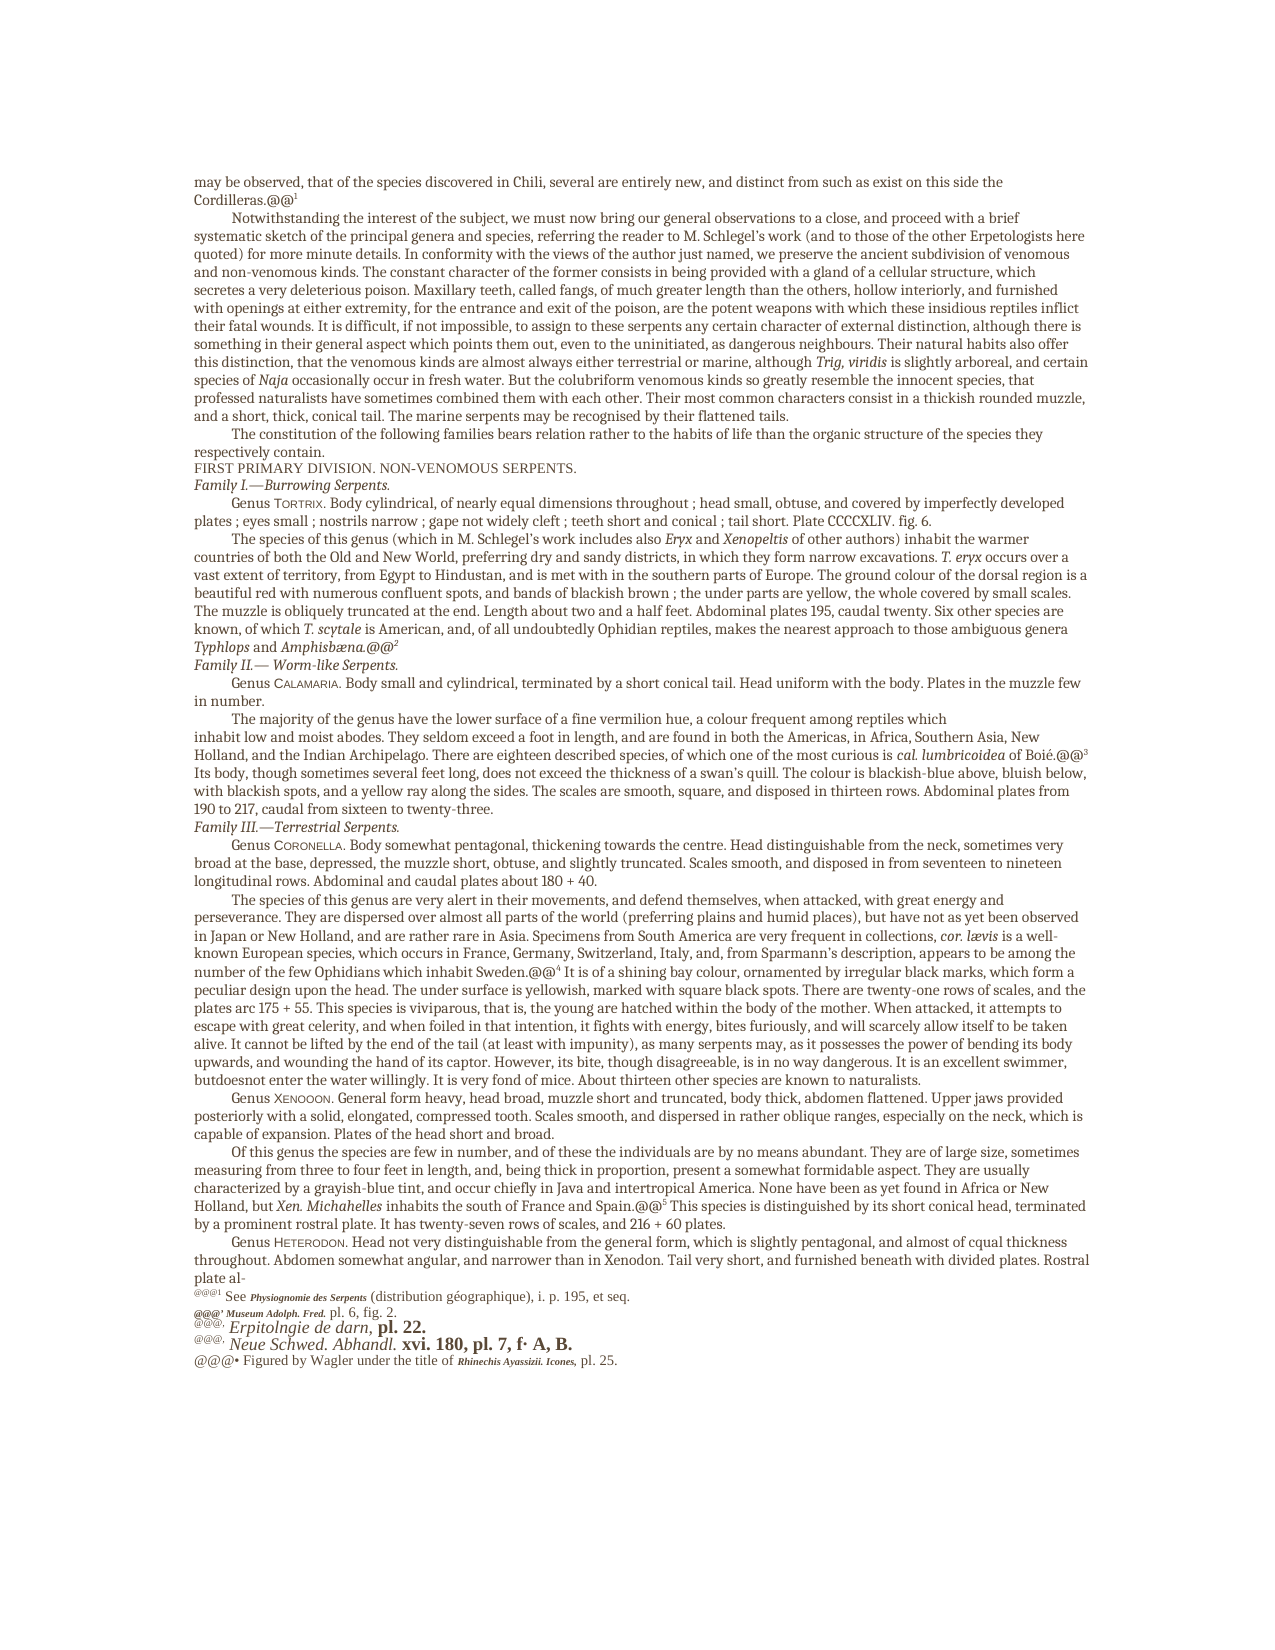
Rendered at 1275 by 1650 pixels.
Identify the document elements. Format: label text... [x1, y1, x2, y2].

text FIRST PRIMARY DIVISION. NON-VENOMOUS SERPENTS. [194, 461, 1090, 476]
text Genus Coronella. Body somewhat pentagonal, thickening towards the centre. Head distinguishable from the neck, sometimes very broad at the base, depressed, the muzzle short, obtuse, and slightly truncated. Scales smooth, and disposed in from seventeen to nineteen longitudinal rows. Abdominal and caudal plates about 180 + 40. [194, 837, 1090, 891]
text @@@• Figured by Wagler under the title of Rhinechis Ayassizii. Icones, pl. 25. [194, 1353, 1090, 1369]
text Family III.—Terrestrial Serpents. [194, 819, 1090, 837]
subtitle @@@, Neue Schwed. Abhandl. xvi. 180, pl. 7, f∙ A, B. [194, 1337, 1090, 1353]
text Genus Tortrix. Body cylindrical, of nearly equal dimensions throughout ; head small, obtuse, and covered by imperfectly developed plates ; eyes small ; nostrils narrow ; gape not widely cleft ; teeth short and conical ; tail short. Plate CCCCXLIV. fig. 6. [194, 494, 1090, 530]
text @@@’ Museum Adolph. Fred. pl. 6, fig. 2. [194, 1304, 1090, 1321]
text The species of this genus (which in M. Schlegel’s work includes also Eryx and Xenopeltis of other authors) inhabit the warmer countries of both the Old and New World, preferring dry and sandy districts, in which they form narrow excavations. T. eryx occurs over a vast extent of territory, from Egypt to Hindustan, and is met with in the southern parts of Europe. The ground colour of the dorsal region is a beautiful red with numerous confluent spots, and bands of blackish brown ; the under parts are yellow, the whole covered by small scales. The muzzle is obliquely truncated at the end. Length about two and a half feet. Abdominal plates 195, caudal twenty. Six other species are known, of which T. scytale is American, and, of all undoubtedly Ophidian reptiles, makes the nearest approach to those ambiguous genera Typhlops and Amphisbæna.@@2 [194, 530, 1090, 657]
text The majority of the genus have the lower surface of a fine vermilion hue, a colour frequent among reptiles which [194, 711, 1090, 729]
text Genus Χενοοον. General form heavy, head broad, muzzle short and truncated, body thick, abdomen flattened. Upper jaws provided posteriorly with a solid, elongated, compressed tooth. Scales smooth, and dispersed in rather oblique ranges, especially on the neck, which is capable of expansion. Plates of the head short and broad. [194, 1089, 1090, 1143]
text Family II.— Worm-like Serpents. [194, 657, 1090, 674]
text Notwithstanding the interest of the subject, we must now bring our general observations to a close, and proceed with a brief systematic sketch of the principal genera and species, referring the reader to M. Schlegel’s work (and to those of the other Erpetologists here quoted) for more minute details. In conformity with the views of the author just named, we preserve the ancient subdivision of venomous and non-venomous kinds. The constant character of the former consists in being provided with a gland of a cellular structure, which secretes a very deleterious poison. Maxillary teeth, called fangs, of much greater length than the others, hollow interiorly, and furnished with openings at either extremity, for the entrance and exit of the poison, are the potent weapons with which these insidious reptiles inflict their fatal wounds. It is difficult, if not impossible, to assign to these serpents any certain character of external distinction, although there is something in their general aspect which points them out, even to the uninitiated, as dangerous neighbours. Their natural habits also offer this distinction, that the venomous kinds are almost always either terrestrial or marine, although Trig, viridis is slightly arboreal, and certain species of Naja occasionally occur in fresh water. But the colubriform venomous kinds so greatly resemble the innocent species, that professed naturalists have sometimes combined them with each other. Their most common characters consist in a thickish rounded muzzle, and a short, thick, conical tail. The marine serpents may be recognised by their flattened tails. [194, 209, 1090, 425]
text may be observed, that of the species discovered in Chili, several are entirely new, and distinct from such as exist on this side the Cordilleras.@@1 [194, 173, 1090, 209]
text Genus Calamaria. Body small and cylindrical, terminated by a short conical tail. Head uniform with the body. Plates in the muzzle few in number. [194, 674, 1090, 711]
text @@@1 See Physiognomie des Serpents (distribution géographique), i. p. 195, et seq. [194, 1287, 1090, 1304]
subtitle @@@, Erpitolngie de darn, pl. 22. [194, 1321, 1090, 1337]
text Family I.—Burrowing Serpents. [194, 476, 1090, 494]
text The constitution of the following families bears relation rather to the habits of life than the organic structure of the species they respectively contain. [194, 425, 1090, 461]
text The species of this genus are very alert in their movements, and defend themselves, when attacked, with great energy and perseverance. They are dispersed over almost all parts of the world (preferring plains and humid places), but have not as yet been observed in Japan or New Holland, and are rather rare in Asia. Specimens from South America are very frequent in collections, cor. lævis is a well- known European species, which occurs in France, Germany, Switzerland, Italy, and, from Sparmann’s description, appears to be among the number of the few Ophidians which inhabit Sweden.@@4 It is of a shining bay colour, ornamented by irregular black marks, which form a peculiar design upon the head. The under surface is yellowish, marked with square black spots. There are twenty-one rows of scales, and the plates arc 175 + 55. This species is viviparous, that is, the young are hatched within the body of the mother. When attacked, it attempts to escape with great celerity, and when foiled in that intention, it fights with energy, bites furiously, and will scarcely allow itself to be taken alive. It cannot be lifted by the end of the tail (at least with impunity), as many serpents may, as it possesses the power of bending its body upwards, and wounding the hand of its captor. However, its bite, though disagreeable, is in no way dangerous. It is an excellent swimmer, butdoesnot enter the water willingly. It is very fond of mice. About thirteen other species are known to naturalists. [194, 891, 1090, 1089]
text Genus Heterodon. Head not very distinguishable from the general form, which is slightly pentagonal, and almost of cqual thickness throughout. Abdomen somewhat angular, and narrower than in Xenodon. Tail very short, and furnished beneath with divided plates. Rostral plate al- [194, 1233, 1090, 1287]
text inhabit low and moist abodes. They seldom exceed a foot in length, and are found in both the Americas, in Africa, Southern Asia, New Holland, and the Indian Archipelago. There are eighteen described species, of which one of the most curious is cal. lumbricoidea of Boié.@@3 Its body, though sometimes several feet long, does not exceed the thickness of a swan’s quill. The colour is blackish-blue above, bluish below, with blackish spots, and a yellow ray along the sides. The scales are smooth, square, and disposed in thirteen rows. Abdominal plates from 190 to 217, caudal from sixteen to twenty-three. [194, 729, 1090, 819]
text Of this genus the species are few in number, and of these the individuals are by no means abundant. They are of large size, sometimes measuring from three to four feet in length, and, being thick in proportion, present a somewhat formidable aspect. They are usually characterized by a grayish-blue tint, and occur chiefly in Java and intertropical America. None have been as yet found in Africa or New Holland, but Xen. Michahelles inhabits the south of France and Spain.@@5 This species is distinguished by its short conical head, terminated by a prominent rostral plate. It has twenty-seven rows of scales, and 216 + 60 plates. [194, 1143, 1090, 1233]
